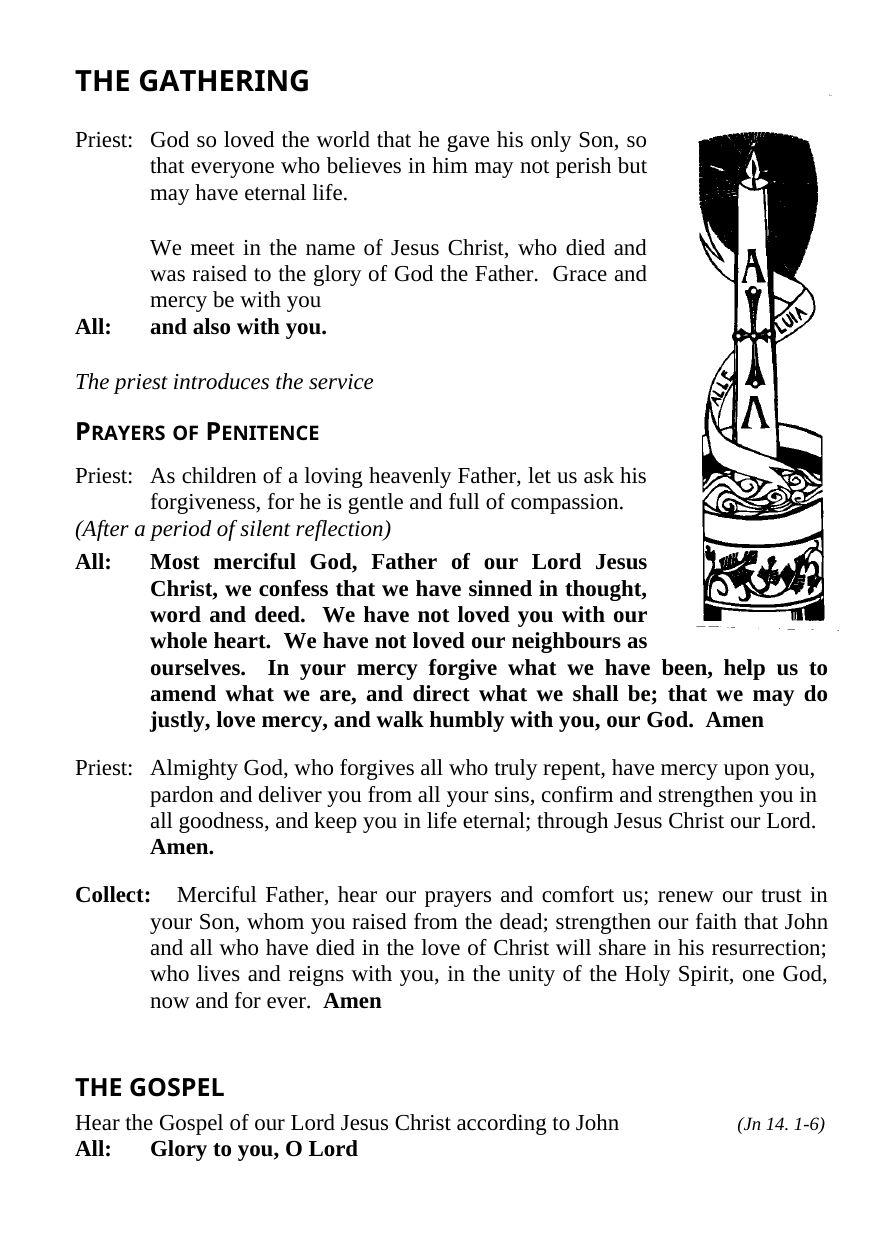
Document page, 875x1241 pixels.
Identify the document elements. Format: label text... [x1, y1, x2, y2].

subtitle THE GATHERING [75, 60, 829, 100]
subtitle THE GOSPEL [75, 1070, 829, 1104]
subtitle Prayers of Penitence [75, 413, 667, 448]
text The priest introduces the service [75, 368, 667, 394]
text Priest: God so loved the world that he gave his only Son, so that everyone who believes in him may not perish but may have eternal life. [75, 126, 667, 205]
text Priest: Almighty God, who forgives all who truly repent, have mercy upon you, pardon and deliver you from all your sins, confirm and strengthen you in all goodness, and keep you in life eternal; through Jesus Christ our Lord. Amen. [75, 754, 829, 860]
text Priest: As children of a loving heavenly Father, let us ask his forgiveness, for he is gentle and full of compassion. [75, 462, 667, 515]
text We meet in the name of Jesus Christ, who died and was raised to the glory of God the Father. Grace and mercy be with you [150, 234, 667, 313]
text Hear the Gospel of our Lord Jesus Christ according to John (Jn 14. 1-6) [75, 1109, 829, 1135]
text (After a period of silent reflection) [75, 515, 667, 541]
text All: Most merciful God, Father of our Lord Jesus Christ, we confess that we have sinned in thought, word and deed. We have not loved you with our whole heart. We have not loved our neighbours as ourselves. In your mercy forgive what we have been, help us to amend what we are, and direct what we shall be; that we may do justly, love mercy, and walk humbly with you, our God. Amen [75, 548, 829, 733]
text Collect: Merciful Father, hear our prayers and comfort us; renew our trust in your Son, whom you raised from the dead; strengthen our faith that John and all who have died in the love of Christ will share in his resurrection; who lives and reigns with you, in the unity of the Holy Spirit, one God, now and for ever. Amen [75, 881, 829, 1013]
text All: Glory to you, O Lord [75, 1135, 829, 1161]
text All: and also with you. [75, 313, 667, 339]
